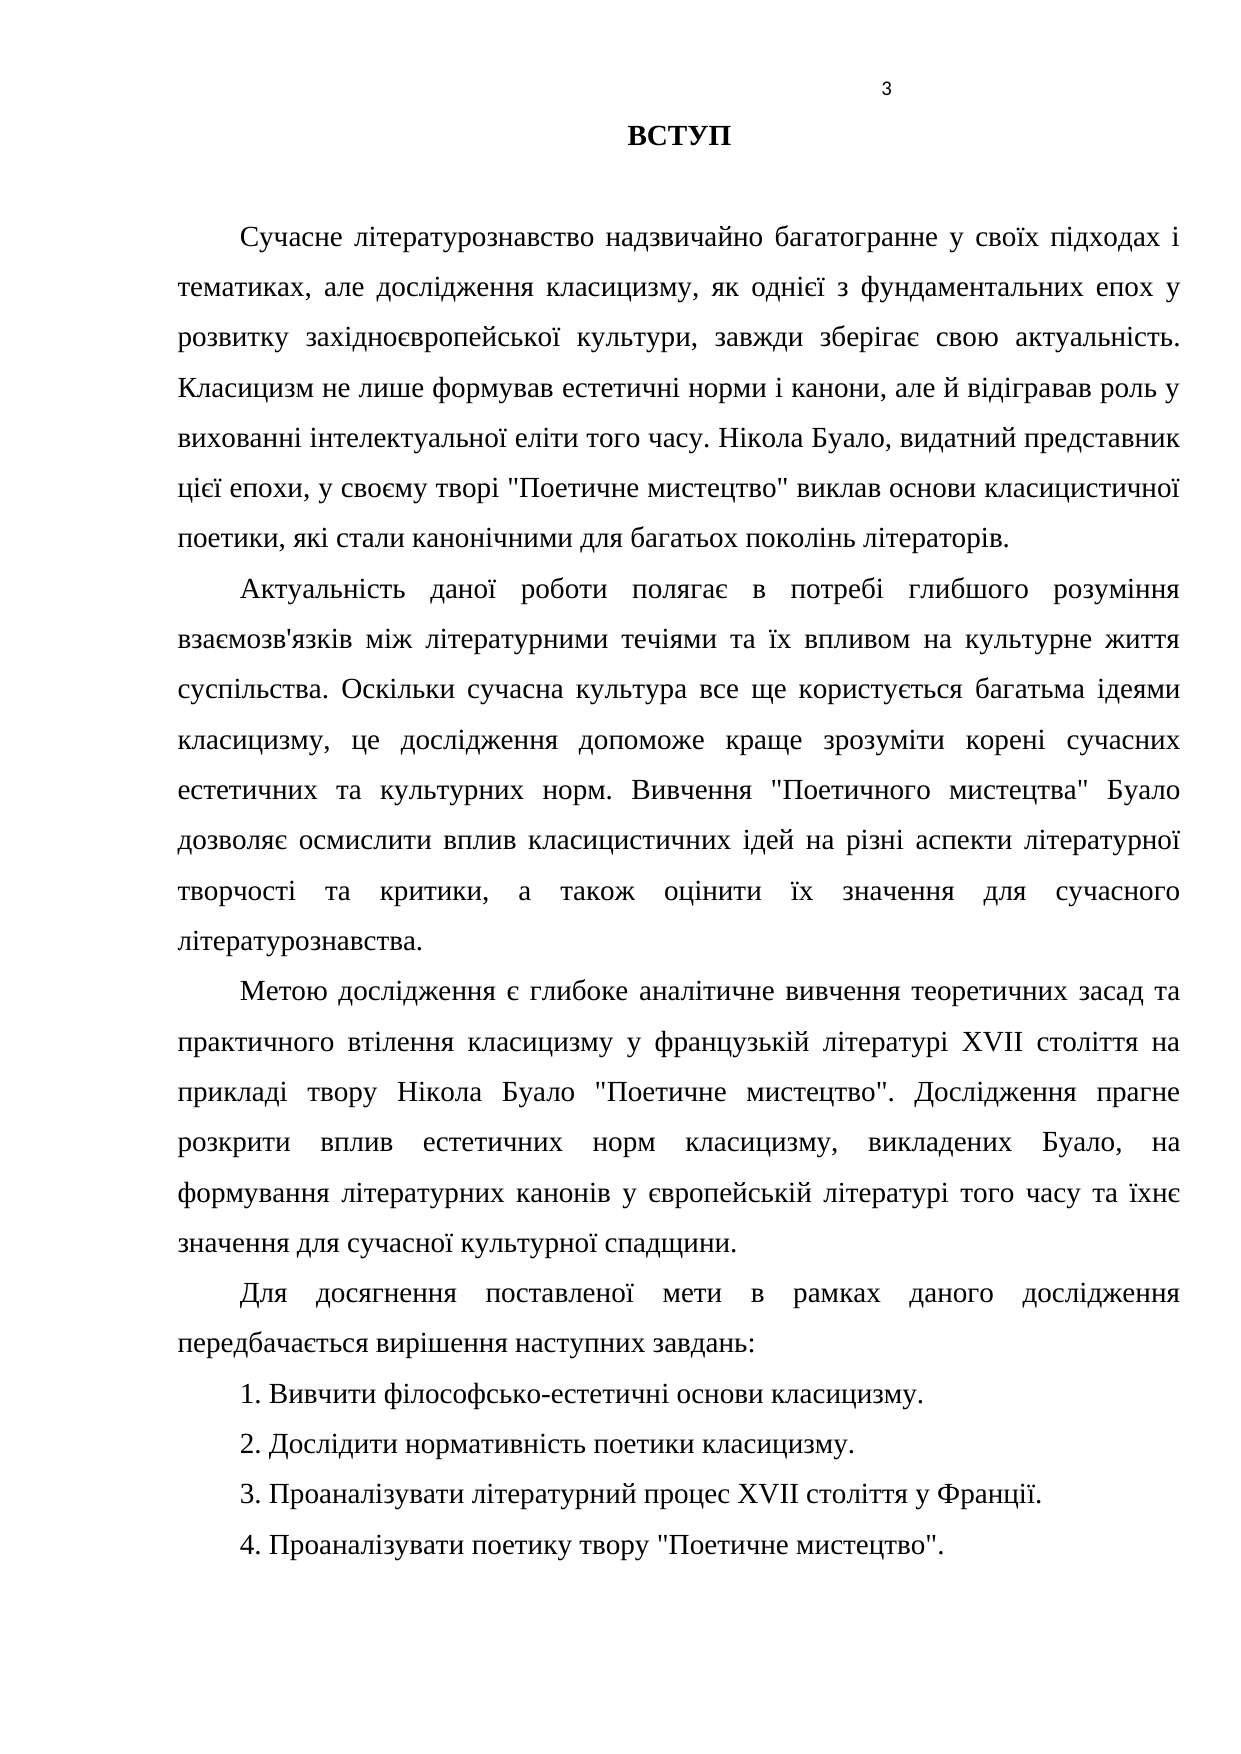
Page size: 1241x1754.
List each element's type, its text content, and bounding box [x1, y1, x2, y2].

text Для досягнення поставленої мети в рамках даного дослідження передбачається вирішення наступних завдань: [177, 1275, 1181, 1359]
list Вивчити філософсько-естетичні основи класицизму. [177, 1376, 1181, 1409]
text Актуальність даної роботи полягає в потребі глибшого розуміння взаємозв'язків між літературними течіями та їх впливом на культурне життя суспільства. Оскільки сучасна культура все ще користується багатьма ідеями класицизму, це дослідження допоможе краще зрозуміти корені сучасних естетичних та культурних норм. Вивчення "Поетичного мистецтва" Буало дозволяє осмислити вплив класицистичних ідей на різні аспекти літературної творчості та критики, а також оцінити їх значення для сучасного літературознавства. [177, 571, 1181, 957]
text Сучасне літературознавство надзвичайно багатогранне у своїх підходах і тематиках, але дослідження класицизму, як однієї з фундаментальних епох у розвитку західноєвропейської культури, завжди зберігає свою актуальність. Класицизм не лише формував естетичні норми і канони, але й відігравав роль у вихованні інтелектуальної еліти того часу. Нікола Буало, видатний представник цієї епохи, у своєму творі "Поетичне мистецтво" виклав основи класицистичної поетики, які стали канонічними для багатьох поколінь літераторів. [177, 219, 1181, 554]
text 4. Проаналізувати поетику твору "Поетичне мистецтво". [177, 1527, 1181, 1560]
text ВСТУП [177, 118, 1181, 152]
text Метою дослідження є глибоке аналітичне вивчення теоретичних засад та практичного втілення класицизму у французькій літературі XVII століття на прикладі твору Нікола Буало "Поетичне мистецтво". Дослідження прагне розкрити вплив естетичних норм класицизму, викладених Буало, на формування літературних канонів у європейській літературі того часу та їхнє значення для сучасної культурної спадщини. [177, 973, 1181, 1258]
list Дослідити нормативність поетики класицизму. [177, 1426, 1181, 1460]
text 3. Проаналізувати літературний процес XVII століття у Франції. [177, 1477, 1181, 1510]
